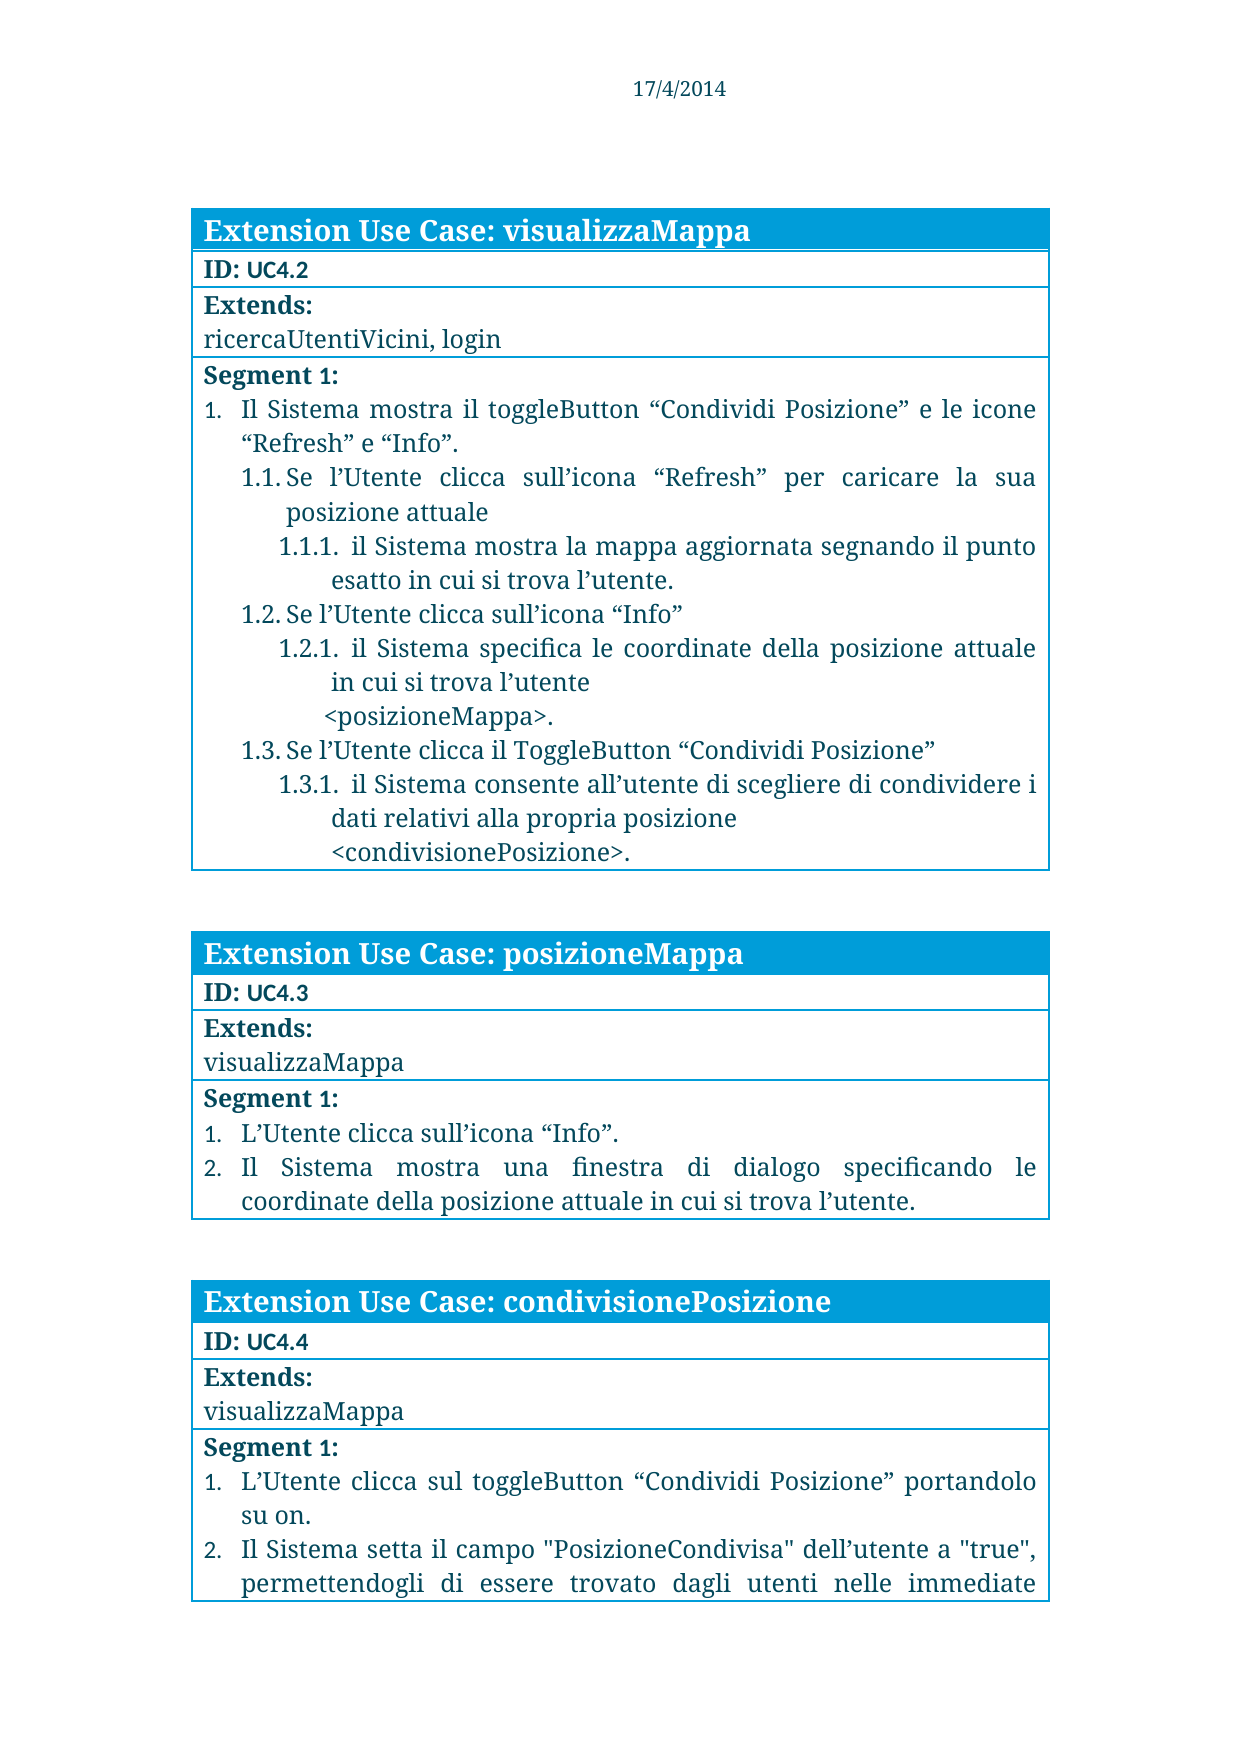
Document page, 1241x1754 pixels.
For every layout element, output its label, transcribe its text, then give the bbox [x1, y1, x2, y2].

table_cell ID: UC4.4 [193, 1323, 1048, 1357]
picture [714, 82, 721, 92]
table_header Extension Use Case: condivisionePosizione [193, 1282, 1048, 1321]
table_cell ID: UC4.3 [193, 975, 1048, 1009]
table_cell Extends: ricercaUtentiVicini, login [193, 288, 1048, 356]
table_cell Extends: visualizzaMappa [193, 1011, 1048, 1079]
table_cell ID: UC4.2 [193, 252, 1048, 286]
table_cell Segment 1: Il Sistema mostra il toggleButton “Condividi Posizione” e le icone “Refresh” e “Info”. Se l’Utente clicca sull’icona “Refresh” per caricare la sua posizione attuale il Sistema mostra la mappa aggiornata segnando il punto esatto in cui si trova l’utente. Se l’Utente clicca sull’icona “Info” il Sistema specifica le coordinate della posizione attuale in cui si trova l’utente <posizioneMappa>. Se l’Utente clicca il ToggleButton “Condividi Posizione” il Sistema consente all’utente di scegliere di condividere i dati relativi alla propria posizione <condivisionePosizione>. [193, 358, 1048, 869]
table_header Extension Use Case: visualizzaMappa [193, 210, 1048, 249]
table_header Extension Use Case: posizioneMappa [193, 933, 1048, 973]
table_cell Extends: visualizzaMappa [193, 1360, 1048, 1428]
table_cell Segment 1: L’Utente clicca sull’icona “Info”. Il Sistema mostra una finestra di dialogo specificando le coordinate della posizione attuale in cui si trova l’utente. [193, 1081, 1048, 1217]
